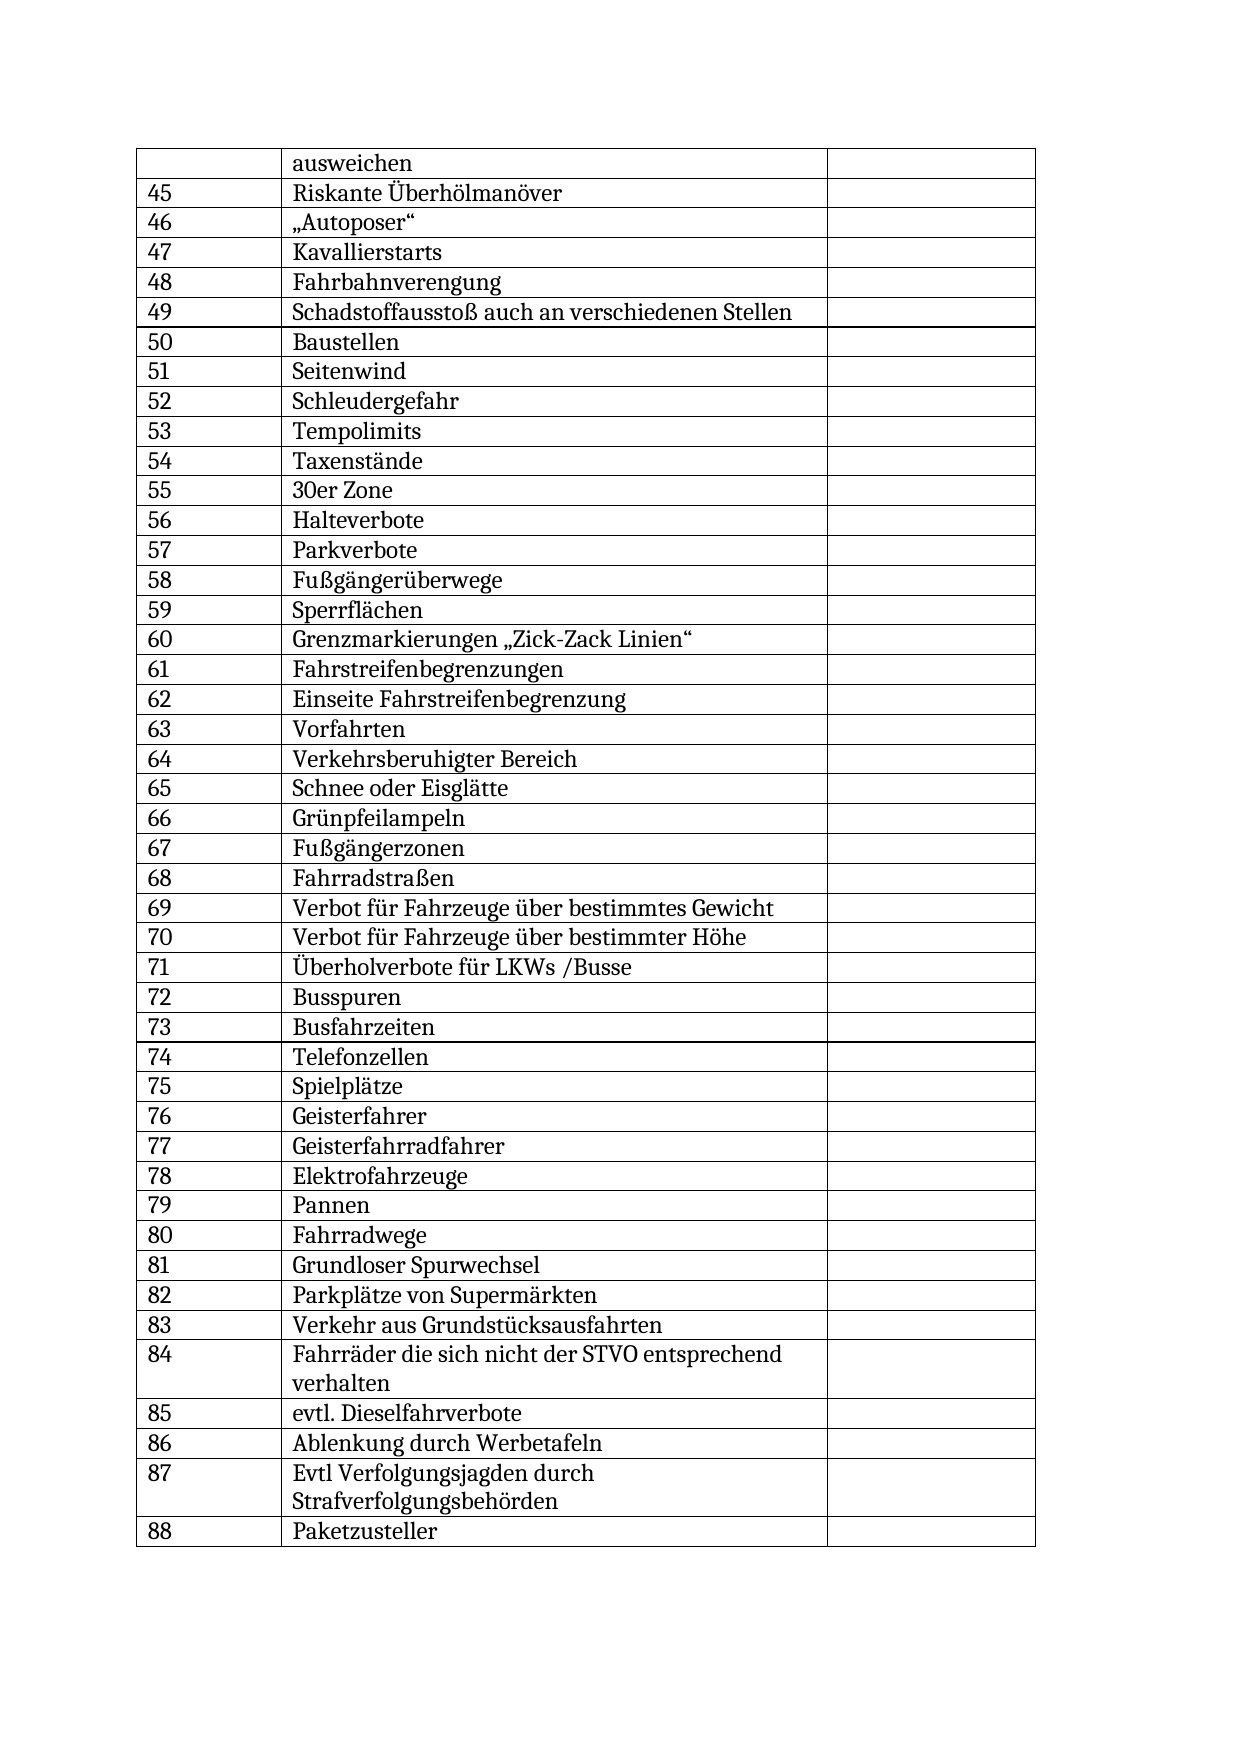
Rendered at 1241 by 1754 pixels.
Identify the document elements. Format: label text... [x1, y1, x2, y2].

table_cell 50 [137, 328, 281, 356]
table_cell [828, 596, 1035, 624]
table_cell Telefonzellen [282, 1043, 827, 1071]
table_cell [282, 149, 827, 177]
table_cell [828, 834, 1035, 863]
table_cell 62 [137, 685, 281, 714]
table_cell Ablenkung durch Werbetafeln [282, 1429, 827, 1457]
table_cell [828, 566, 1035, 594]
table_cell [828, 1013, 1035, 1041]
table_cell [828, 1162, 1035, 1190]
table_cell 65 [137, 774, 281, 803]
table_cell Halteverbote [282, 506, 827, 535]
table_cell [828, 804, 1035, 833]
table_cell [828, 1043, 1035, 1071]
table_cell [828, 685, 1035, 714]
table_cell Tempolimits [282, 417, 827, 446]
table_cell Geisterfahrradfahrer [282, 1132, 827, 1161]
table_cell [828, 1399, 1035, 1428]
table_cell 66 [137, 804, 281, 833]
table_cell [828, 625, 1035, 654]
table_cell 68 [137, 864, 281, 892]
table_cell [828, 1429, 1035, 1457]
table_cell 71 [137, 953, 281, 982]
table_cell Parkverbote [282, 536, 827, 565]
table_cell 73 [137, 1013, 281, 1041]
table_cell 67 [137, 834, 281, 863]
table_cell [828, 506, 1035, 535]
table_cell Grünpfeilampeln [282, 804, 827, 833]
table_cell 59 [137, 596, 281, 624]
table_cell Elektrofahrzeuge [282, 1162, 827, 1190]
table_cell 53 [137, 417, 281, 446]
table_cell 81 [137, 1251, 281, 1280]
table_cell [828, 387, 1035, 416]
table_cell 61 [137, 655, 281, 684]
table_cell 49 [137, 298, 281, 326]
table_cell 75 [137, 1072, 281, 1101]
table_cell Fahrradwege [282, 1221, 827, 1250]
table_cell Verbot für Fahrzeuge über bestimmter Höhe [282, 923, 827, 952]
table_cell [828, 417, 1035, 446]
table_cell [828, 1311, 1035, 1339]
table_cell Parkplätze von Supermärkten [282, 1281, 827, 1309]
table_cell [828, 923, 1035, 952]
table_cell 74 [137, 1043, 281, 1071]
table_cell Fußgängerzonen [282, 834, 827, 863]
table_cell Fahrräder die sich nicht der STVO entsprechend verhalten [282, 1340, 827, 1398]
table_cell evtl. Dieselfahrverbote [282, 1399, 827, 1428]
table_cell [828, 655, 1035, 684]
table_cell [828, 864, 1035, 892]
table_cell 64 [137, 745, 281, 773]
table_cell [828, 1459, 1035, 1516]
table_cell 79 [137, 1191, 281, 1220]
table_cell [828, 268, 1035, 297]
table_cell 85 [137, 1399, 281, 1428]
table_cell [828, 1221, 1035, 1250]
table_cell [828, 536, 1035, 565]
table_cell [828, 1251, 1035, 1280]
table_cell Busspuren [282, 983, 827, 1012]
table_cell Fahrbahnverengung [282, 268, 827, 297]
table_cell 69 [137, 894, 281, 922]
table_cell 48 [137, 268, 281, 297]
table_cell [828, 983, 1035, 1012]
table_cell [828, 328, 1035, 356]
table_cell 51 [137, 357, 281, 386]
table_cell 72 [137, 983, 281, 1012]
table_cell [828, 447, 1035, 475]
table_cell Verbot für Fahrzeuge über bestimmtes Gewicht [282, 894, 827, 922]
table_cell Kavallierstarts [282, 238, 827, 267]
table_cell Überholverbote für LKWs /Busse [282, 953, 827, 982]
table_cell Verkehrsberuhigter Bereich [282, 745, 827, 773]
table_cell 84 [137, 1340, 281, 1398]
table_cell Spielplätze [282, 1072, 827, 1101]
table_cell Einseite Fahrstreifenbegrenzung [282, 685, 827, 714]
table_cell 44 [137, 149, 281, 177]
table_cell [828, 953, 1035, 982]
table_cell [828, 238, 1035, 267]
table_cell 56 [137, 506, 281, 535]
table_cell [828, 745, 1035, 773]
table_cell 45 [137, 179, 281, 207]
table_cell Pannen [282, 1191, 827, 1220]
table_cell 46 [137, 208, 281, 237]
table_cell 54 [137, 447, 281, 475]
table_cell [828, 894, 1035, 922]
table_cell 57 [137, 536, 281, 565]
table_cell „Autoposer“ [282, 208, 827, 237]
table_cell [828, 1517, 1035, 1546]
table_cell Paketzusteller [282, 1517, 827, 1546]
table_cell [828, 179, 1035, 207]
table_cell [828, 774, 1035, 803]
table_cell 78 [137, 1162, 281, 1190]
table_cell 70 [137, 923, 281, 952]
table_cell 76 [137, 1102, 281, 1131]
table_cell Schadstoffausstoß auch an verschiedenen Stellen [282, 298, 827, 326]
table_cell Vorfahrten [282, 715, 827, 743]
table_cell [828, 208, 1035, 237]
table_cell 58 [137, 566, 281, 594]
table_cell 86 [137, 1429, 281, 1457]
table_cell Sperrflächen [282, 596, 827, 624]
table_cell Fahrradstraßen [282, 864, 827, 892]
table_cell [828, 1132, 1035, 1161]
table_cell 77 [137, 1132, 281, 1161]
table_cell Grenzmarkierungen „Zick-Zack Linien“ [282, 625, 827, 654]
table_cell Fahrstreifenbegrenzungen [282, 655, 827, 684]
table_cell 52 [137, 387, 281, 416]
table_cell Geisterfahrer [282, 1102, 827, 1131]
table_cell Schnee oder Eisglätte [282, 774, 827, 803]
table_cell 60 [137, 625, 281, 654]
table_cell [828, 357, 1035, 386]
table_cell 55 [137, 476, 281, 505]
table_cell 80 [137, 1221, 281, 1250]
table_cell Busfahrzeiten [282, 1013, 827, 1041]
table_cell 83 [137, 1311, 281, 1339]
table_cell Verkehr aus Grundstücksausfahrten [282, 1311, 827, 1339]
table_cell [828, 476, 1035, 505]
table_cell [828, 715, 1035, 743]
table_cell Seitenwind [282, 357, 827, 386]
table_cell Evtl Verfolgungsjagden durch Strafverfolgungsbehörden [282, 1459, 827, 1516]
table_cell 82 [137, 1281, 281, 1309]
table_cell [828, 1340, 1035, 1398]
table_cell [828, 298, 1035, 326]
table_cell [828, 1072, 1035, 1101]
table_cell [828, 1281, 1035, 1309]
table_cell [828, 1102, 1035, 1131]
table_cell Riskante Überhölmanöver [282, 179, 827, 207]
table_cell 87 [137, 1459, 281, 1516]
table_cell 63 [137, 715, 281, 743]
table_cell Baustellen [282, 328, 827, 356]
table_cell Fußgängerüberwege [282, 566, 827, 594]
table_cell 30er Zone [282, 476, 827, 505]
table_cell Taxenstände [282, 447, 827, 475]
table_cell [828, 149, 1035, 177]
table_cell Grundloser Spurwechsel [282, 1251, 827, 1280]
table_cell 47 [137, 238, 281, 267]
table_cell [828, 1191, 1035, 1220]
table_cell Schleudergefahr [282, 387, 827, 416]
table_cell 88 [137, 1517, 281, 1546]
